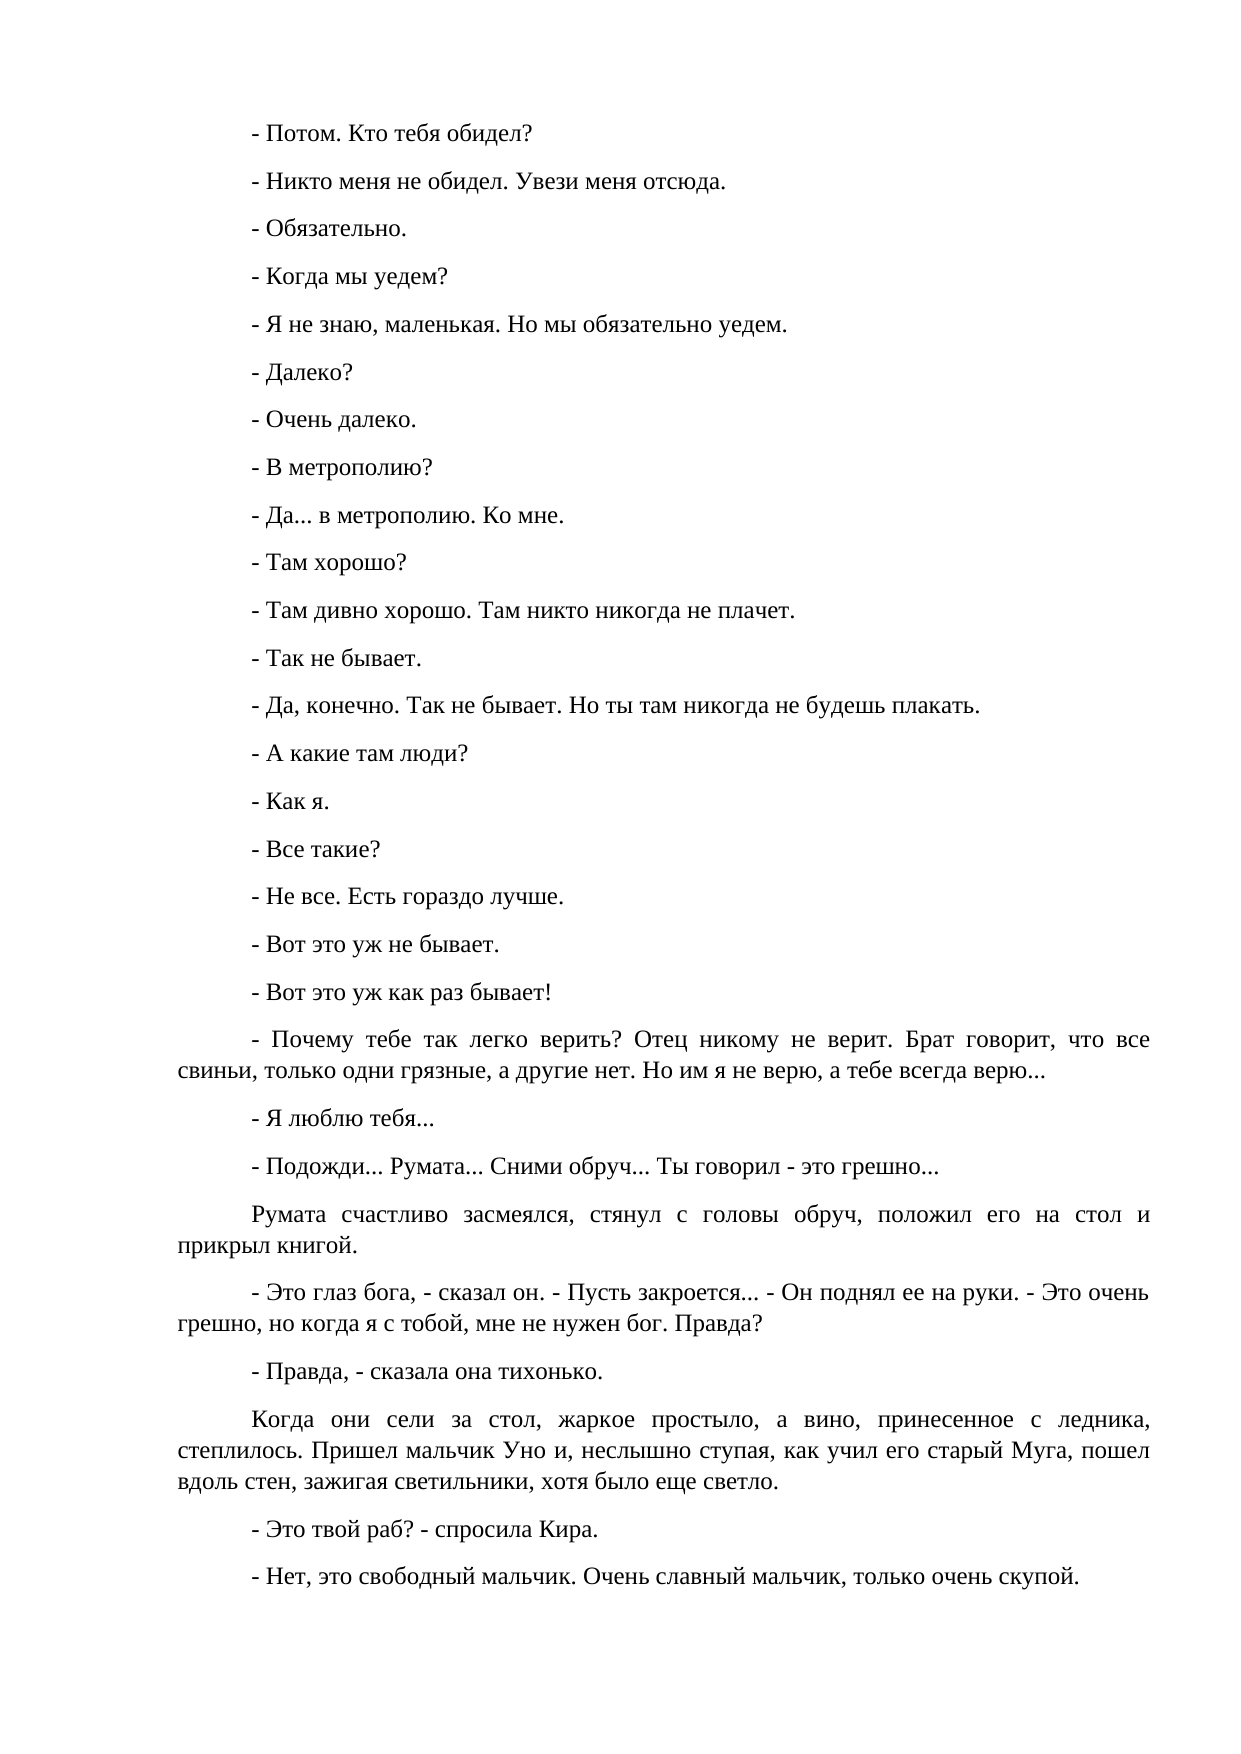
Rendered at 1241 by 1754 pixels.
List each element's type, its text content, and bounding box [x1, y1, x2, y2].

text - Подожди... Румата... Сними обруч... Ты говорил - это грешно... [177, 1151, 1152, 1180]
text - Когда мы уедем? [177, 261, 1152, 290]
text - Все такие? [177, 834, 1152, 862]
text - Правда, - сказала она тихонько. [177, 1356, 1152, 1385]
text - Так не бывает. [177, 643, 1152, 672]
text - Очень далеко. [177, 404, 1152, 433]
text - Никто меня не обидел. Увези меня отсюда. [177, 166, 1152, 194]
text - Вот это уж не бывает. [177, 929, 1152, 958]
text - Это твой раб? - спросила Кира. [177, 1514, 1152, 1542]
text - Обязательно. [177, 213, 1152, 242]
text - Там хорошо? [177, 547, 1152, 576]
text Когда они сели за стол, жаркое простыло, а вино, принесенное с ледника, степлилось. Пришел мальчик Уно и, неслышно ступая, как учил его старый Муга, пошел вдоль стен, зажигая светильники, хотя было еще светло. [177, 1404, 1152, 1495]
text - Нет, это свободный мальчик. Очень славный мальчик, только очень скупой. [177, 1561, 1152, 1590]
text - Это глаз бога, - сказал он. - Пусть закроется... - Он поднял ее на руки. - Это очень грешно, но когда я с тобой, мне не нужен бог. Правда? [177, 1277, 1152, 1337]
text - А какие там люди? [177, 738, 1152, 767]
text - Как я. [177, 786, 1152, 815]
text - Вот это уж как раз бывает! [177, 977, 1152, 1006]
text - Не все. Есть гораздо лучше. [177, 881, 1152, 910]
text - Да... в метрополию. Ко мне. [177, 500, 1152, 528]
text - Потом. Кто тебя обидел? [177, 118, 1152, 147]
text - Там дивно хорошо. Там никто никогда не плачет. [177, 595, 1152, 624]
text - Далеко? [177, 357, 1152, 385]
text - Я люблю тебя... [177, 1103, 1152, 1132]
text Румата счастливо засмеялся, стянул с головы обруч, положил его на стол и прикрыл книгой. [177, 1199, 1152, 1258]
text - В метрополию? [177, 452, 1152, 481]
text - Почему тебе так легко верить? Отец никому не верит. Брат говорит, что все свиньи, только одни грязные, а другие нет. Но им я не верю, а тебе всегда верю... [177, 1024, 1152, 1084]
text - Да, конечно. Так не бывает. Но ты там никогда не будешь плакать. [177, 691, 1152, 719]
text - Я не знаю, маленькая. Но мы обязательно уедем. [177, 309, 1152, 338]
